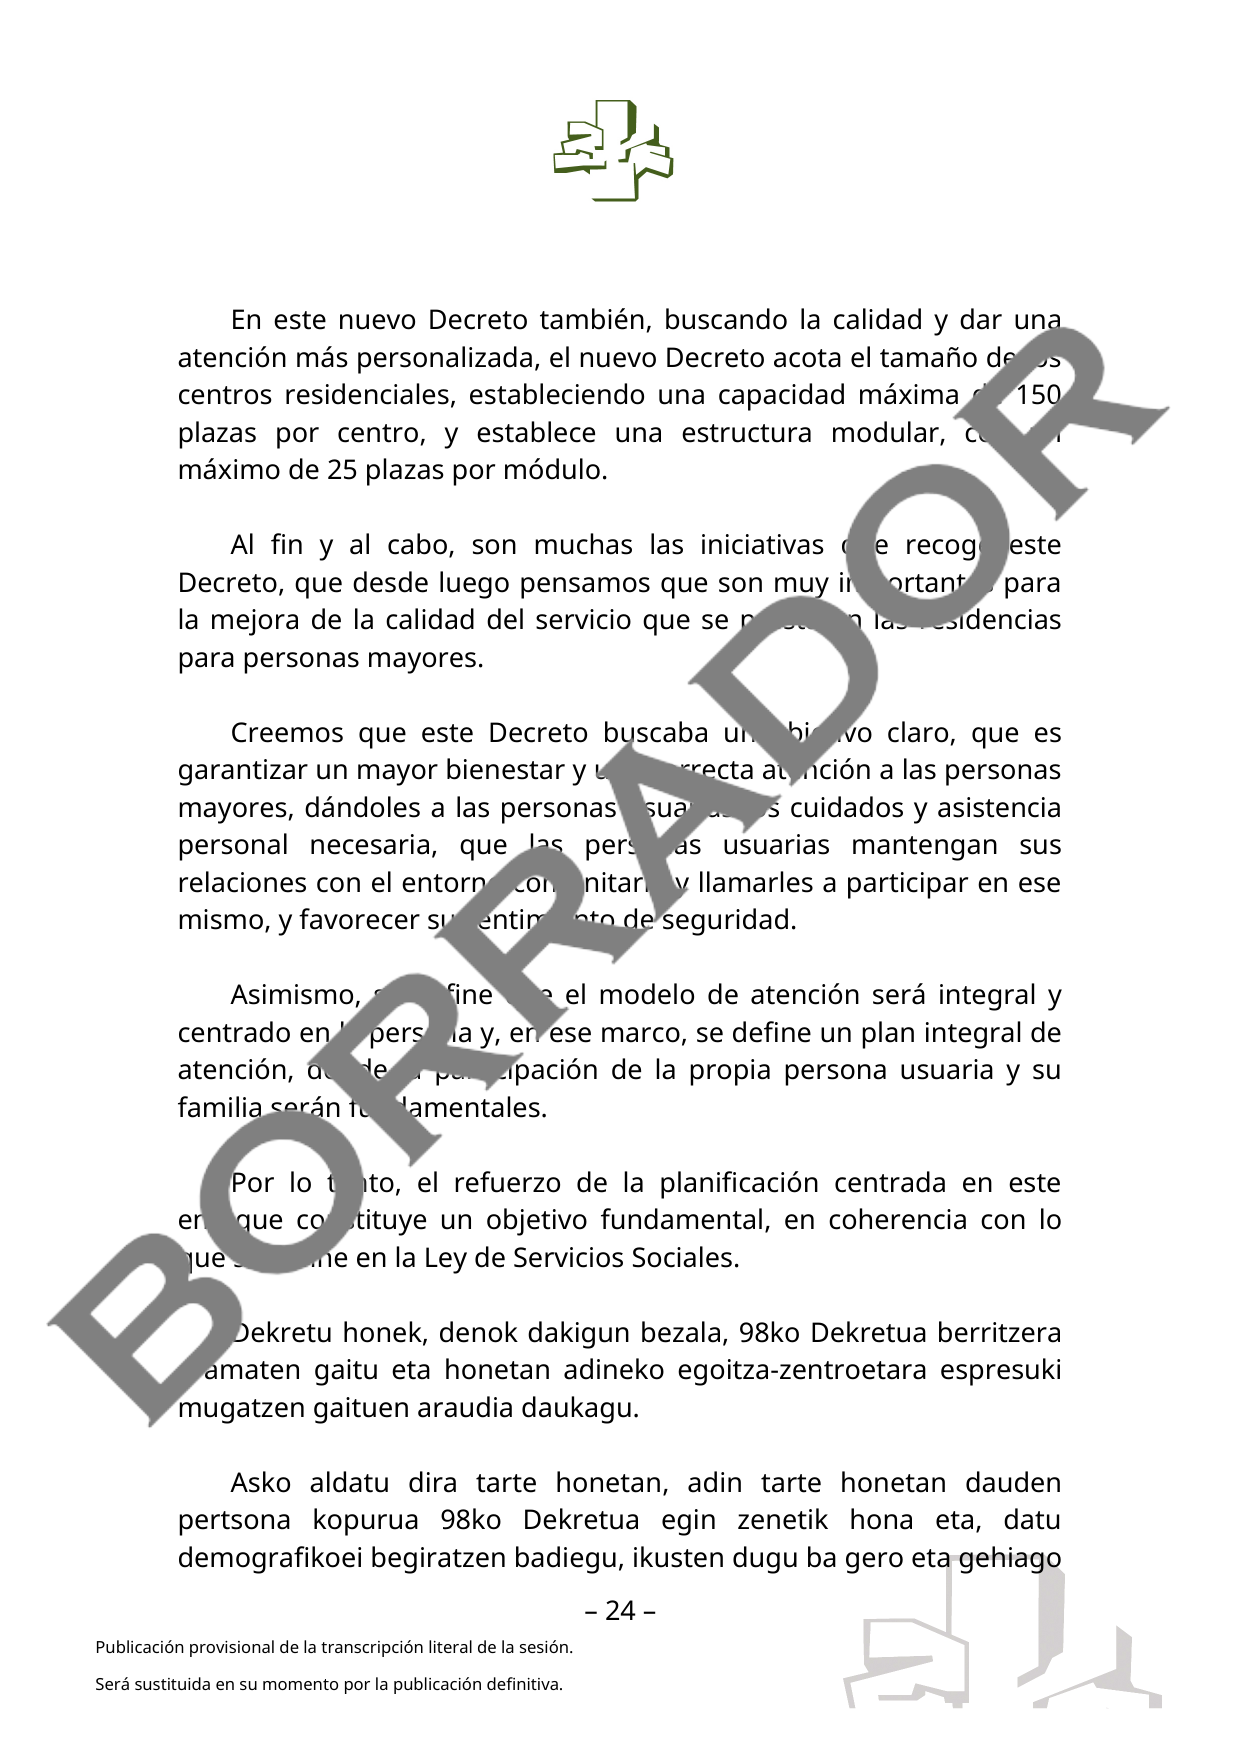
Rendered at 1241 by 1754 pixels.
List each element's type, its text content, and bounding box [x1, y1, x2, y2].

text Al fin y al cabo, son muchas las iniciativas que recoge este Decreto, que desde luego pensamos que son muy importantes para la mejora de la calidad del servicio que se presta en las residencias para personas mayores. [177, 525, 1063, 675]
picture [797, 1491, 1169, 1710]
picture [524, 77, 702, 225]
text Asimismo, se define que el modelo de atención será integral y centrado en la persona y, en ese marco, se define un plan integral de atención, donde la participación de la propia persona usuaria y su familia serán fundamentales. [399, 975, 1063, 1125]
text Dekretu honek, denok dakigun bezala, 98ko Dekretua berritzera eramaten gaitu eta honetan adineko egoitza-zentroetara espresuki mugatzen gaituen araudia daukagu. [177, 1312, 1063, 1425]
text En este nuevo Decreto también, buscando la calidad y dar una atención más personalizada, el nuevo Decreto acota el tamaño de los centros residenciales, estableciendo una capacidad máxima de 150 plazas por centro, y establece una estructura modular, con un máximo de 25 plazas por módulo. [177, 300, 1063, 487]
text Creemos que este Decreto buscaba un objetivo claro, que es garantizar un mayor bienestar y una correcta atención a las personas mayores, dándoles a las personas usuarias los cuidados y asistencia personal necesaria, que las personas usuarias mantengan sus relaciones con el entorno comunitario y llamarles a participar en ese mismo, y favorecer su sentimiento de seguridad. [177, 712, 1063, 937]
text Asimismo, se define que el modelo de atención será integral y centrado en la persona y, en ese marco, se define un plan integral de atención, donde la participación de la propia persona usuaria y su familia serán fundamentales. [177, 975, 398, 1125]
text Por lo tanto, el refuerzo de la planificación centrada en este enfoque constituye un objetivo fundamental, en coherencia con lo que se define en la Ley de Servicios Sociales. [287, 1162, 1063, 1275]
